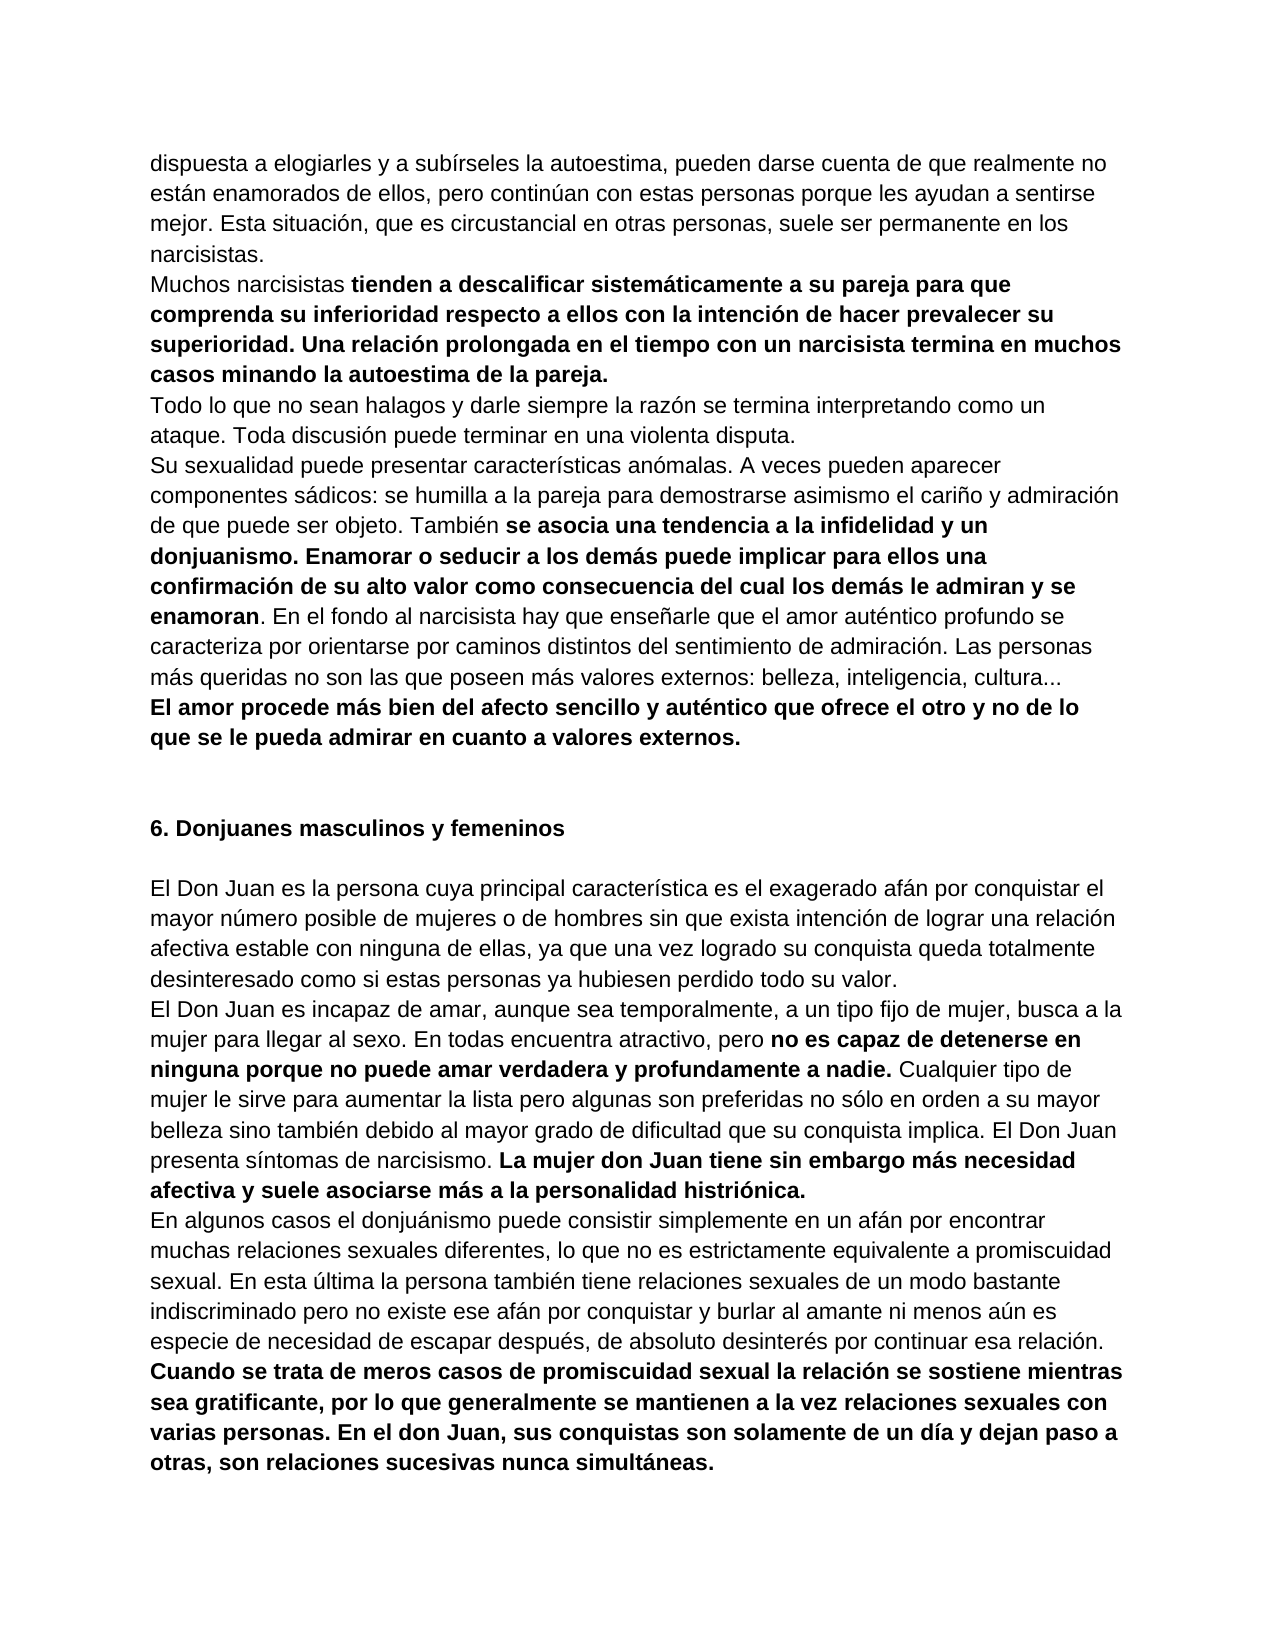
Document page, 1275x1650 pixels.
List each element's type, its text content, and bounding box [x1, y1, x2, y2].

text El Don Juan es incapaz de amar, aunque sea temporalmente, a un tipo fijo de mujer, busca a la mujer para llegar al sexo. En todas encuentra atractivo, pero no es capaz de detenerse en ninguna porque no puede amar verdadera y profundamente a nadie. Cualquier tipo de mujer le sirve para aumentar la lista pero algunas son preferidas no sólo en orden a su mayor belleza sino también debido al mayor grado de dificultad que su conquista implica. El Don Juan presenta síntomas de narcisismo. La mujer don Juan tiene sin embargo más necesidad afectiva y suele asociarse más a la personalidad histriónica. [150, 996, 1125, 1203]
text Muchos narcisistas tienden a descalificar sistemáticamente a su pareja para que comprenda su inferioridad respecto a ellos con la intención de hacer prevalecer su superioridad. Una relación prolongada en el tiempo con un narcisista termina en muchos casos minando la autoestima de la pareja. [150, 271, 1125, 388]
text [150, 150, 1125, 267]
text El Don Juan es la persona cuya principal característica es el exagerado afán por conquistar el mayor número posible de mujeres o de hombres sin que exista intención de lograr una relación afectiva estable con ninguna de ellas, ya que una vez logrado su conquista queda totalmente desinteresado como si estas personas ya hubiesen perdido todo su valor. [150, 875, 1125, 992]
text 6. Donjuanes masculinos y femeninos [150, 814, 1125, 841]
text Su sexualidad puede presentar características anómalas. A veces pueden aparecer componentes sádicos: se humilla a la pareja para demostrarse asimismo el cariño y admiración de que puede ser objeto. También se asocia una tendencia a la infidelidad y un donjuanismo. Enamorar o seducir a los demás puede implicar para ellos una confirmación de su alto valor como consecuencia del cual los demás le admiran y se enamoran. En el fondo al narcisista hay que enseñarle que el amor auténtico profundo se caracteriza por orientarse por caminos distintos del sentimiento de admiración. Las personas más queridas no son las que poseen más valores externos: belleza, inteligencia, cultura... [150, 452, 1125, 690]
text En algunos casos el donjuánismo puede consistir simplemente en un afán por encontrar muchas relaciones sexuales diferentes, lo que no es estrictamente equivalente a promiscuidad sexual. En esta última la persona también tiene relaciones sexuales de un modo bastante indiscriminado pero no existe ese afán por conquistar y burlar al amante ni menos aún es especie de necesidad de escapar después, de absoluto desinterés por continuar esa relación. Cuando se trata de meros casos de promiscuidad sexual la relación se sostiene mientras sea gratificante, por lo que generalmente se mantienen a la vez relaciones sexuales con varias personas. En el don Juan, sus conquistas son solamente de un día y dejan paso a otras, son relaciones sucesivas nunca simultáneas. [150, 1207, 1125, 1475]
text Todo lo que no sean halagos y darle siempre la razón se termina interpretando como un ataque. Toda discusión puede terminar en una violenta disputa. [150, 392, 1125, 448]
text El amor procede más bien del afecto sencillo y auténtico que ofrece el otro y no de lo que se le pueda admirar en cuanto a valores externos. [150, 694, 1125, 750]
